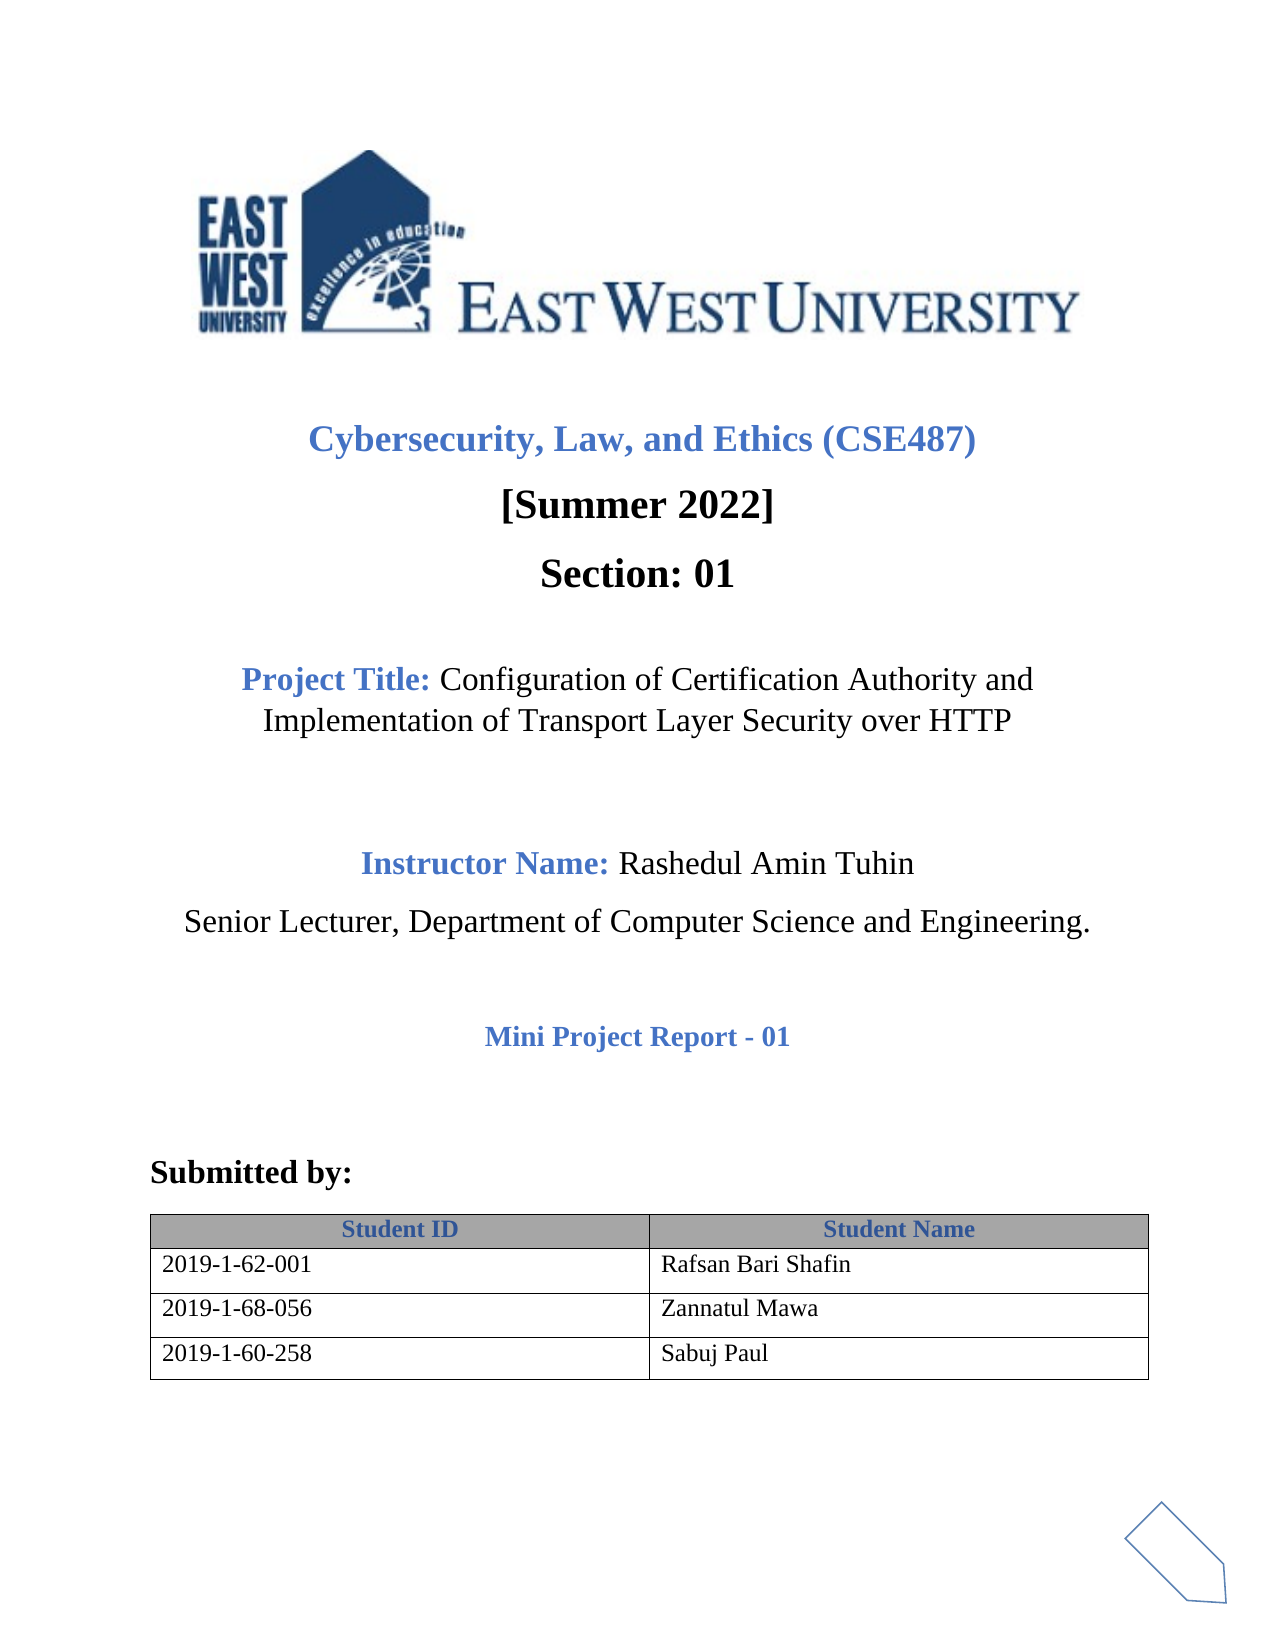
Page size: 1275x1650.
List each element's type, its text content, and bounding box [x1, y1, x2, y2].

table_header Student Name [650, 1215, 1148, 1248]
table_cell Sabuj Paul [650, 1338, 1148, 1379]
picture [190, 150, 1085, 340]
text Mini Project Report - 01 [150, 1019, 1125, 1052]
text Project Title: Configuration of Certification Authority and Implementation of Transport Layer Security over HTTP [150, 659, 1125, 739]
table_cell Zannatul Mawa [650, 1294, 1148, 1337]
table_cell 2019-1-68-056 [151, 1294, 649, 1337]
table_cell 2019-1-62-001 [151, 1249, 649, 1292]
table_cell Rafsan Bari Shafin [650, 1249, 1148, 1292]
text Senior Lecturer, Department of Computer Science and Engineering. [150, 902, 1125, 940]
text [Summer 2022] [150, 480, 1125, 528]
table_cell 2019-1-60-258 [151, 1338, 649, 1379]
text Cybersecurity, Law, and Ethics (CSE487) [150, 416, 1125, 459]
table_header Student ID [151, 1215, 649, 1248]
text Instructor Name: Rashedul Amin Tuhin [150, 843, 1125, 882]
text Section: 01 [150, 548, 1125, 596]
text Submitted by: [150, 1153, 1125, 1191]
